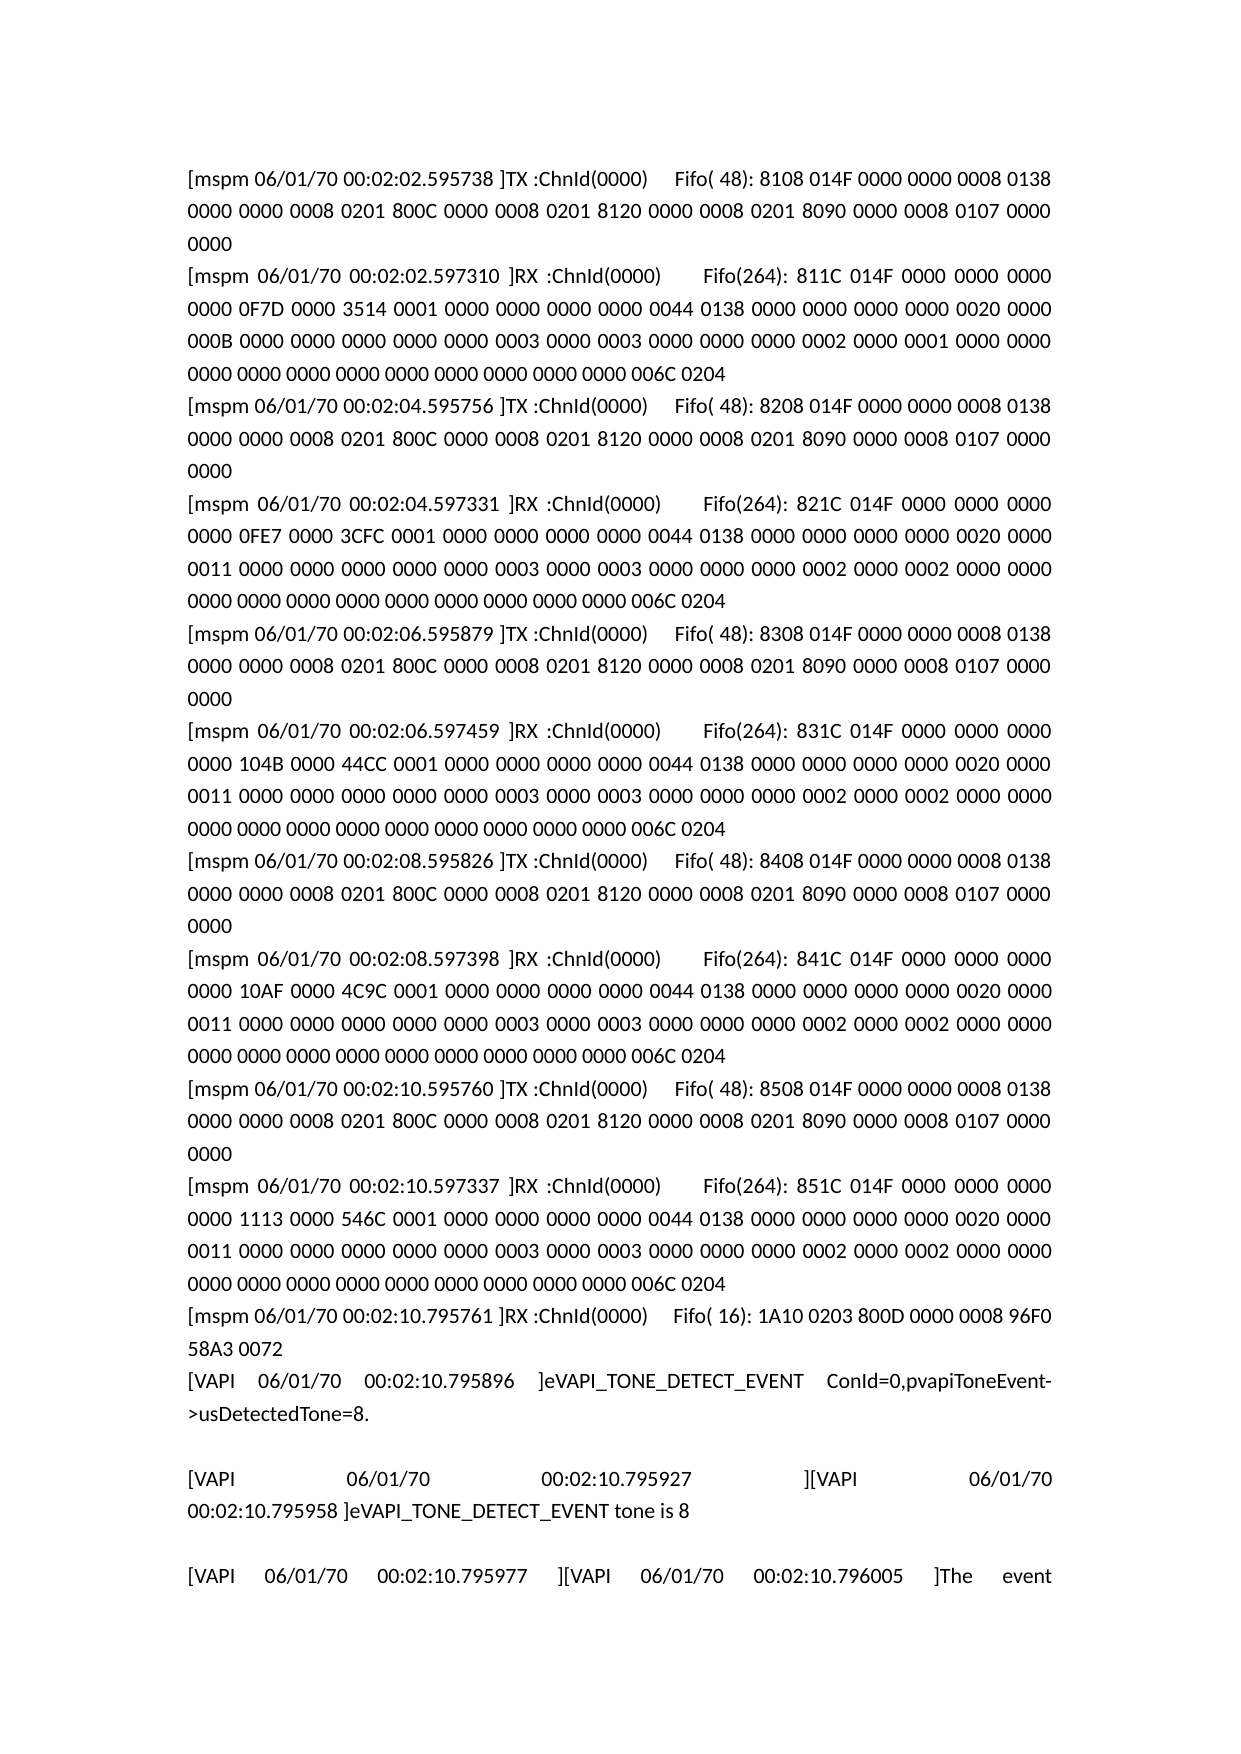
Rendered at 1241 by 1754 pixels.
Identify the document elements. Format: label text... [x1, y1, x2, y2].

text [VAPI 06/01/70 00:02:10.795896 ]eVAPI_TONE_DETECT_EVENT ConId=0,pvapiToneEvent->usDetectedTone=8. [187, 1364, 1053, 1429]
text [mspm 06/01/70 00:02:10.595760 ]TX :ChnId(0000) Fifo( 48): 8508 014F 0000 0000 0008 0138 0000 0000 0008 0201 800C 0000 0008 0201 8120 0000 0008 0201 8090 0000 0008 0107 0000 0000 [187, 1072, 1053, 1169]
text [mspm 06/01/70 00:02:02.595738 ]TX :ChnId(0000) Fifo( 48): 8108 014F 0000 0000 0008 0138 0000 0000 0008 0201 800C 0000 0008 0201 8120 0000 0008 0201 8090 0000 0008 0107 0000 0000 [187, 162, 1053, 259]
text [mspm 06/01/70 00:02:06.595879 ]TX :ChnId(0000) Fifo( 48): 8308 014F 0000 0000 0008 0138 0000 0000 0008 0201 800C 0000 0008 0201 8120 0000 0008 0201 8090 0000 0008 0107 0000 0000 [187, 617, 1053, 714]
text [mspm 06/01/70 00:02:10.597337 ]RX :ChnId(0000) Fifo(264): 851C 014F 0000 0000 0000 0000 1113 0000 546C 0001 0000 0000 0000 0000 0044 0138 0000 0000 0000 0000 0020 0000 0011 0000 0000 0000 0000 0000 0003 0000 0003 0000 0000 0000 0002 0000 0002 0000 0000 0000 0000 0000 0000 0000 0000 0000 0000 0000 006C 0204 [187, 1169, 1053, 1299]
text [187, 1559, 1053, 1592]
text [mspm 06/01/70 00:02:08.595826 ]TX :ChnId(0000) Fifo( 48): 8408 014F 0000 0000 0008 0138 0000 0000 0008 0201 800C 0000 0008 0201 8120 0000 0008 0201 8090 0000 0008 0107 0000 0000 [187, 844, 1053, 942]
text [mspm 06/01/70 00:02:10.795761 ]RX :ChnId(0000) Fifo( 16): 1A10 0203 800D 0000 0008 96F0 58A3 0072 [187, 1299, 1053, 1364]
text [VAPI 06/01/70 00:02:10.795927 ][VAPI 06/01/70 00:02:10.795958 ]eVAPI_TONE_DETECT_EVENT tone is 8 [187, 1462, 1053, 1527]
text [mspm 06/01/70 00:02:02.597310 ]RX :ChnId(0000) Fifo(264): 811C 014F 0000 0000 0000 0000 0F7D 0000 3514 0001 0000 0000 0000 0000 0044 0138 0000 0000 0000 0000 0020 0000 000B 0000 0000 0000 0000 0000 0003 0000 0003 0000 0000 0000 0002 0000 0001 0000 0000 0000 0000 0000 0000 0000 0000 0000 0000 0000 006C 0204 [187, 259, 1053, 389]
text [mspm 06/01/70 00:02:04.595756 ]TX :ChnId(0000) Fifo( 48): 8208 014F 0000 0000 0008 0138 0000 0000 0008 0201 800C 0000 0008 0201 8120 0000 0008 0201 8090 0000 0008 0107 0000 0000 [187, 389, 1053, 487]
text [mspm 06/01/70 00:02:08.597398 ]RX :ChnId(0000) Fifo(264): 841C 014F 0000 0000 0000 0000 10AF 0000 4C9C 0001 0000 0000 0000 0000 0044 0138 0000 0000 0000 0000 0020 0000 0011 0000 0000 0000 0000 0000 0003 0000 0003 0000 0000 0000 0002 0000 0002 0000 0000 0000 0000 0000 0000 0000 0000 0000 0000 0000 006C 0204 [187, 942, 1053, 1072]
text [mspm 06/01/70 00:02:04.597331 ]RX :ChnId(0000) Fifo(264): 821C 014F 0000 0000 0000 0000 0FE7 0000 3CFC 0001 0000 0000 0000 0000 0044 0138 0000 0000 0000 0000 0020 0000 0011 0000 0000 0000 0000 0000 0003 0000 0003 0000 0000 0000 0002 0000 0002 0000 0000 0000 0000 0000 0000 0000 0000 0000 0000 0000 006C 0204 [187, 487, 1053, 617]
text [mspm 06/01/70 00:02:06.597459 ]RX :ChnId(0000) Fifo(264): 831C 014F 0000 0000 0000 0000 104B 0000 44CC 0001 0000 0000 0000 0000 0044 0138 0000 0000 0000 0000 0020 0000 0011 0000 0000 0000 0000 0000 0003 0000 0003 0000 0000 0000 0002 0000 0002 0000 0000 0000 0000 0000 0000 0000 0000 0000 0000 0000 006C 0204 [187, 714, 1053, 844]
